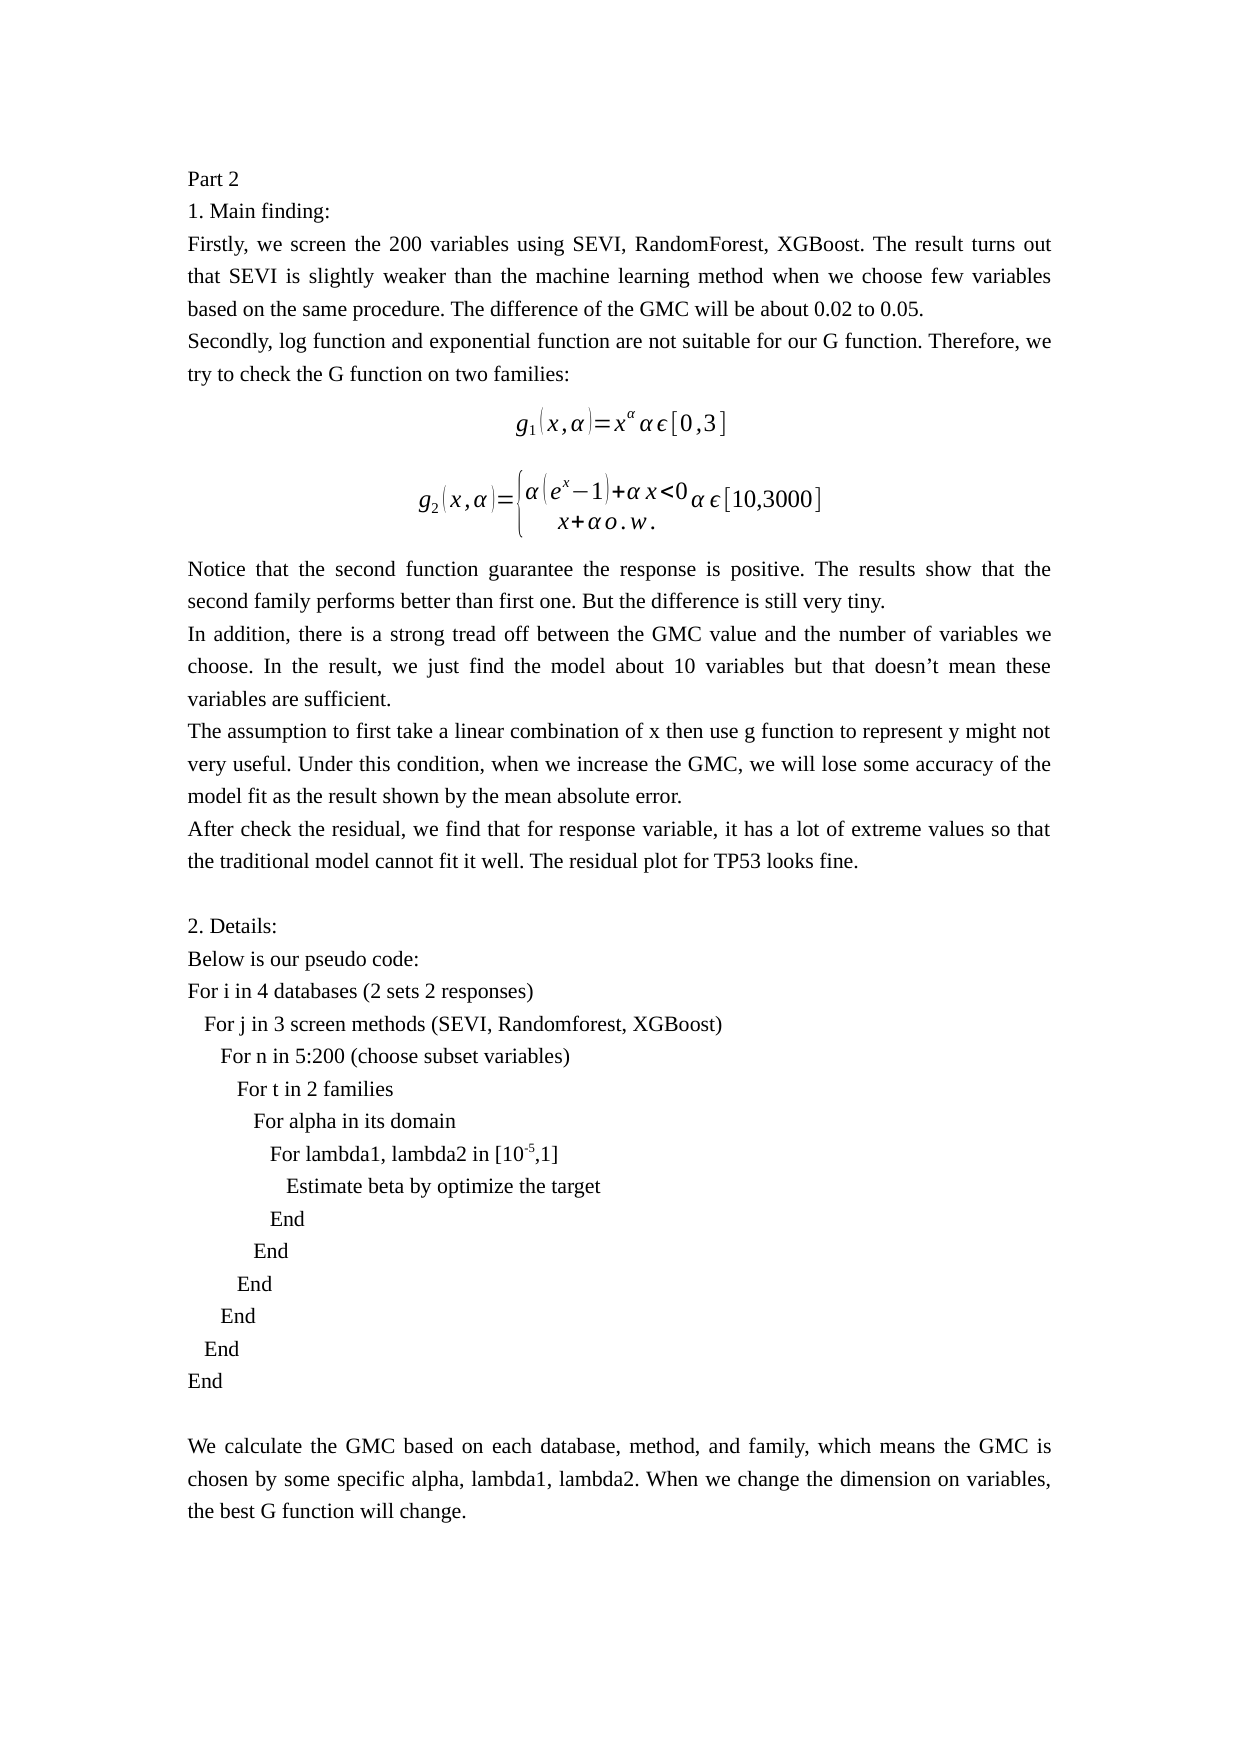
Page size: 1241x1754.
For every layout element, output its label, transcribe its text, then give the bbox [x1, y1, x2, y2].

text For alpha in its domain [187, 1104, 1053, 1137]
text In addition, there is a strong tread off between the GMC value and the number of variables we choose. In the result, we just find the model about 10 variables but that doesn’t mean these variables are sufficient. [187, 617, 1053, 714]
text Below is our pseudo code: [187, 942, 1053, 974]
text For n in 5:200 (choose subset variables) [187, 1039, 1053, 1072]
text Part 2 [187, 162, 1053, 194]
text For j in 3 screen methods (SEVI, Randomforest, XGBoost) [187, 1007, 1053, 1039]
text We calculate the GMC based on each database, method, and family, which means the GMC is chosen by some specific alpha, lambda1, lambda2. When we change the dimension on variables, the best G function will change. [187, 1429, 1053, 1527]
text End [187, 1364, 1053, 1397]
text 2. Details: [187, 909, 1053, 942]
text For i in 4 databases (2 sets 2 responses) [187, 974, 1053, 1007]
text For t in 2 families [187, 1072, 1053, 1104]
text 1. Main finding: [187, 194, 1053, 227]
text End [187, 1234, 1053, 1267]
text After check the residual, we find that for response variable, it has a lot of extreme values so that the traditional model cannot fit it well. The residual plot for TP53 looks fine. [187, 812, 1053, 877]
text End [187, 1332, 1053, 1364]
text End [187, 1299, 1053, 1332]
text Firstly, we screen the 200 variables using SEVI, RandomForest, XGBoost. The result turns out that SEVI is slightly weaker than the machine learning method when we choose few variables based on the same procedure. The difference of the GMC will be about 0.02 to 0.05. [187, 227, 1053, 324]
text Estimate beta by optimize the target [187, 1169, 1053, 1202]
text Secondly, log function and exponential function are not suitable for our G function. Therefore, we try to check the G function on two families: [187, 324, 1053, 389]
text End [187, 1202, 1053, 1234]
text Notice that the second function guarantee the response is positive. The results show that the second family performs better than first one. But the difference is still very tiny. [187, 552, 1053, 617]
text End [187, 1267, 1053, 1299]
text For lambda1, lambda2 in [10-5,1] [187, 1137, 1053, 1169]
text The assumption to first take a linear combination of x then use g function to represent y might not very useful. Under this condition, when we increase the GMC, we will lose some accuracy of the model fit as the result shown by the mean absolute error. [187, 714, 1053, 812]
